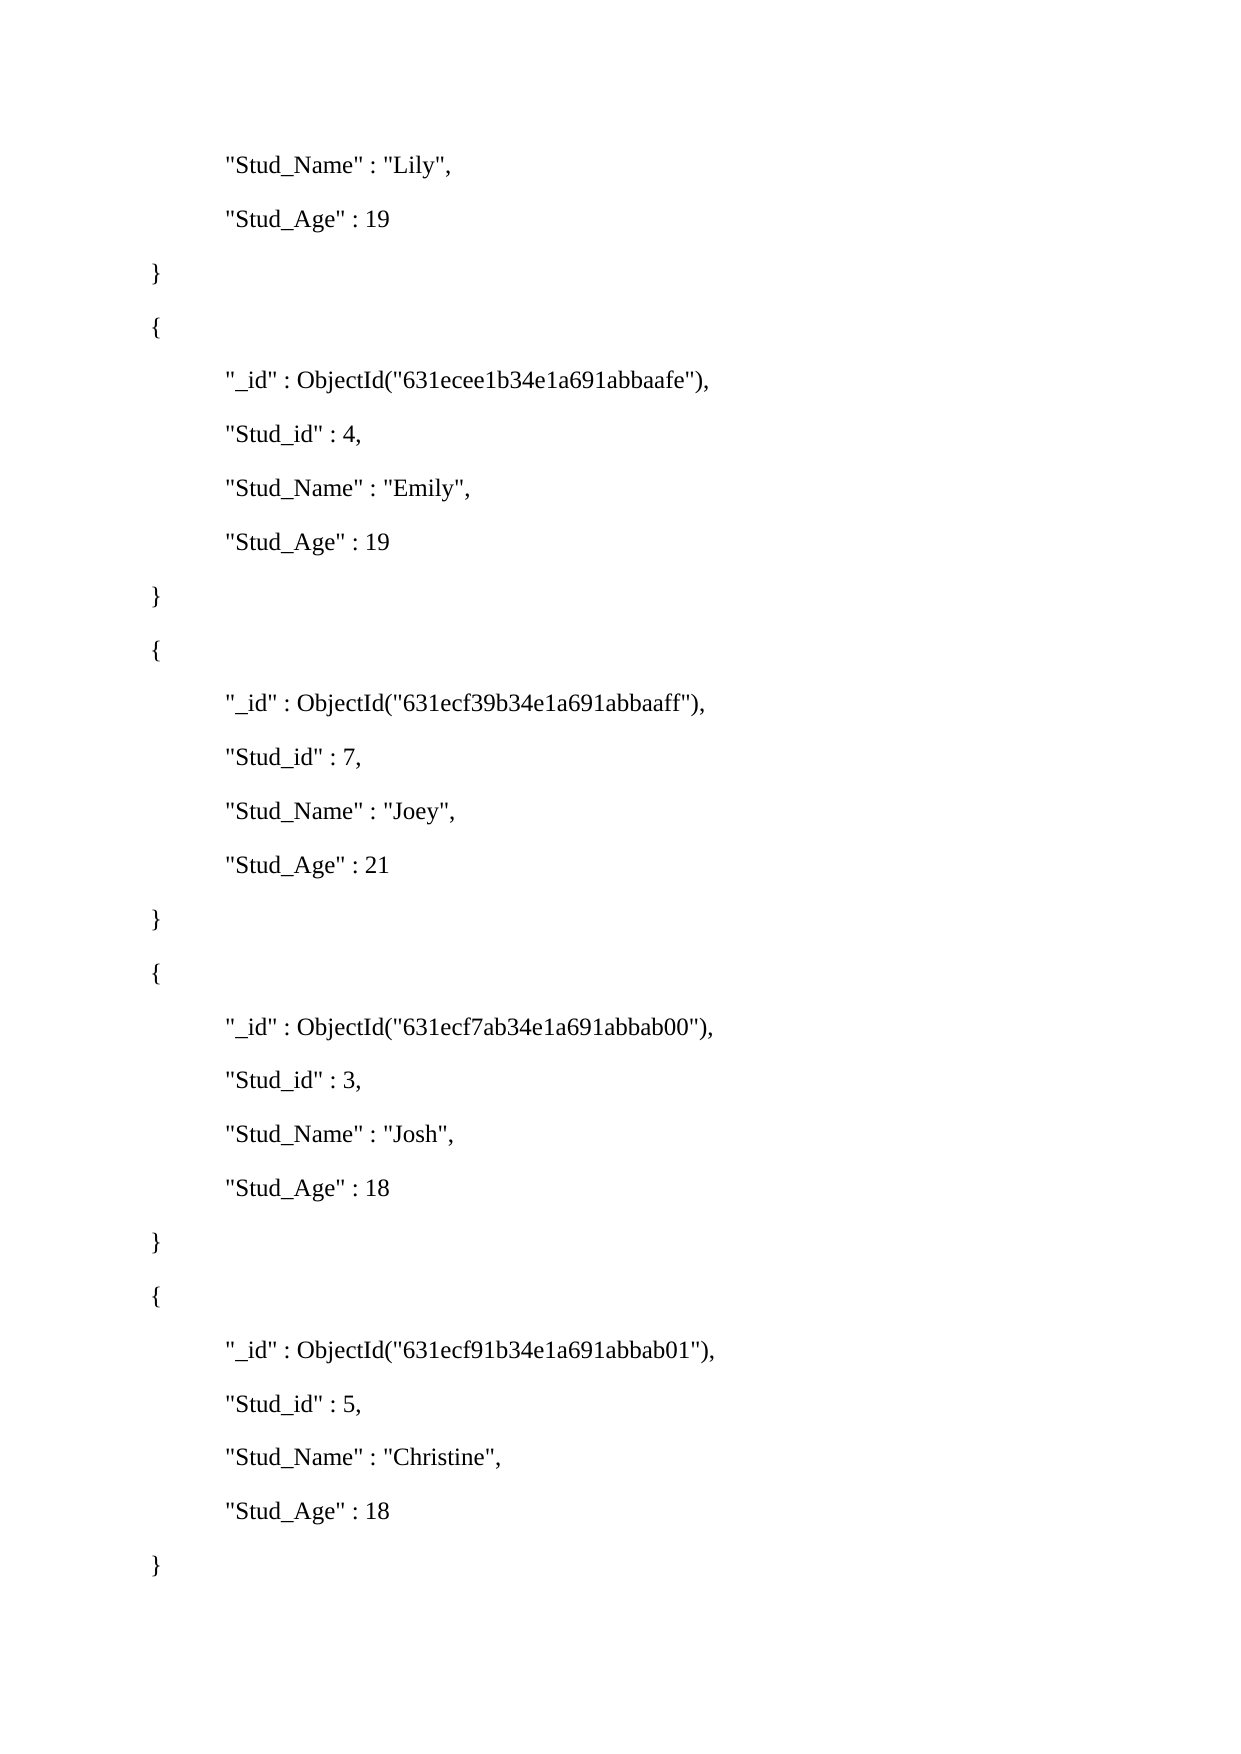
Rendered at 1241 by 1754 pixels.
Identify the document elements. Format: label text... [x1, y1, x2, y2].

text "Stud_Age" : 19 [150, 204, 1090, 233]
text "_id" : ObjectId("631ecf91b34e1a691abbab01"), [150, 1335, 1090, 1363]
text "Stud_Name" : "Emily", [150, 473, 1090, 502]
text } [150, 1227, 1090, 1256]
text "Stud_id" : 4, [150, 419, 1090, 448]
text "Stud_id" : 7, [150, 742, 1090, 771]
text "Stud_Name" : "Joey", [150, 796, 1090, 825]
text } [150, 258, 1090, 286]
text "Stud_Age" : 19 [150, 527, 1090, 556]
text "Stud_Name" : "Lily", [150, 150, 1090, 179]
text } [150, 1550, 1090, 1579]
text "Stud_id" : 5, [150, 1389, 1090, 1417]
text "_id" : ObjectId("631ecee1b34e1a691abbaafe"), [150, 365, 1090, 394]
text "_id" : ObjectId("631ecf7ab34e1a691abbab00"), [150, 1012, 1090, 1040]
text "Stud_id" : 3, [150, 1066, 1090, 1094]
text } [150, 581, 1090, 609]
text "Stud_Name" : "Josh", [150, 1119, 1090, 1148]
text "Stud_Name" : "Christine", [150, 1442, 1090, 1471]
text "Stud_Age" : 21 [150, 850, 1090, 879]
text { [150, 635, 1090, 663]
text "_id" : ObjectId("631ecf39b34e1a691abbaaff"), [150, 688, 1090, 717]
text "Stud_Age" : 18 [150, 1496, 1090, 1525]
text { [150, 958, 1090, 987]
text } [150, 904, 1090, 933]
text { [150, 1281, 1090, 1310]
text "Stud_Age" : 18 [150, 1173, 1090, 1202]
text { [150, 312, 1090, 340]
